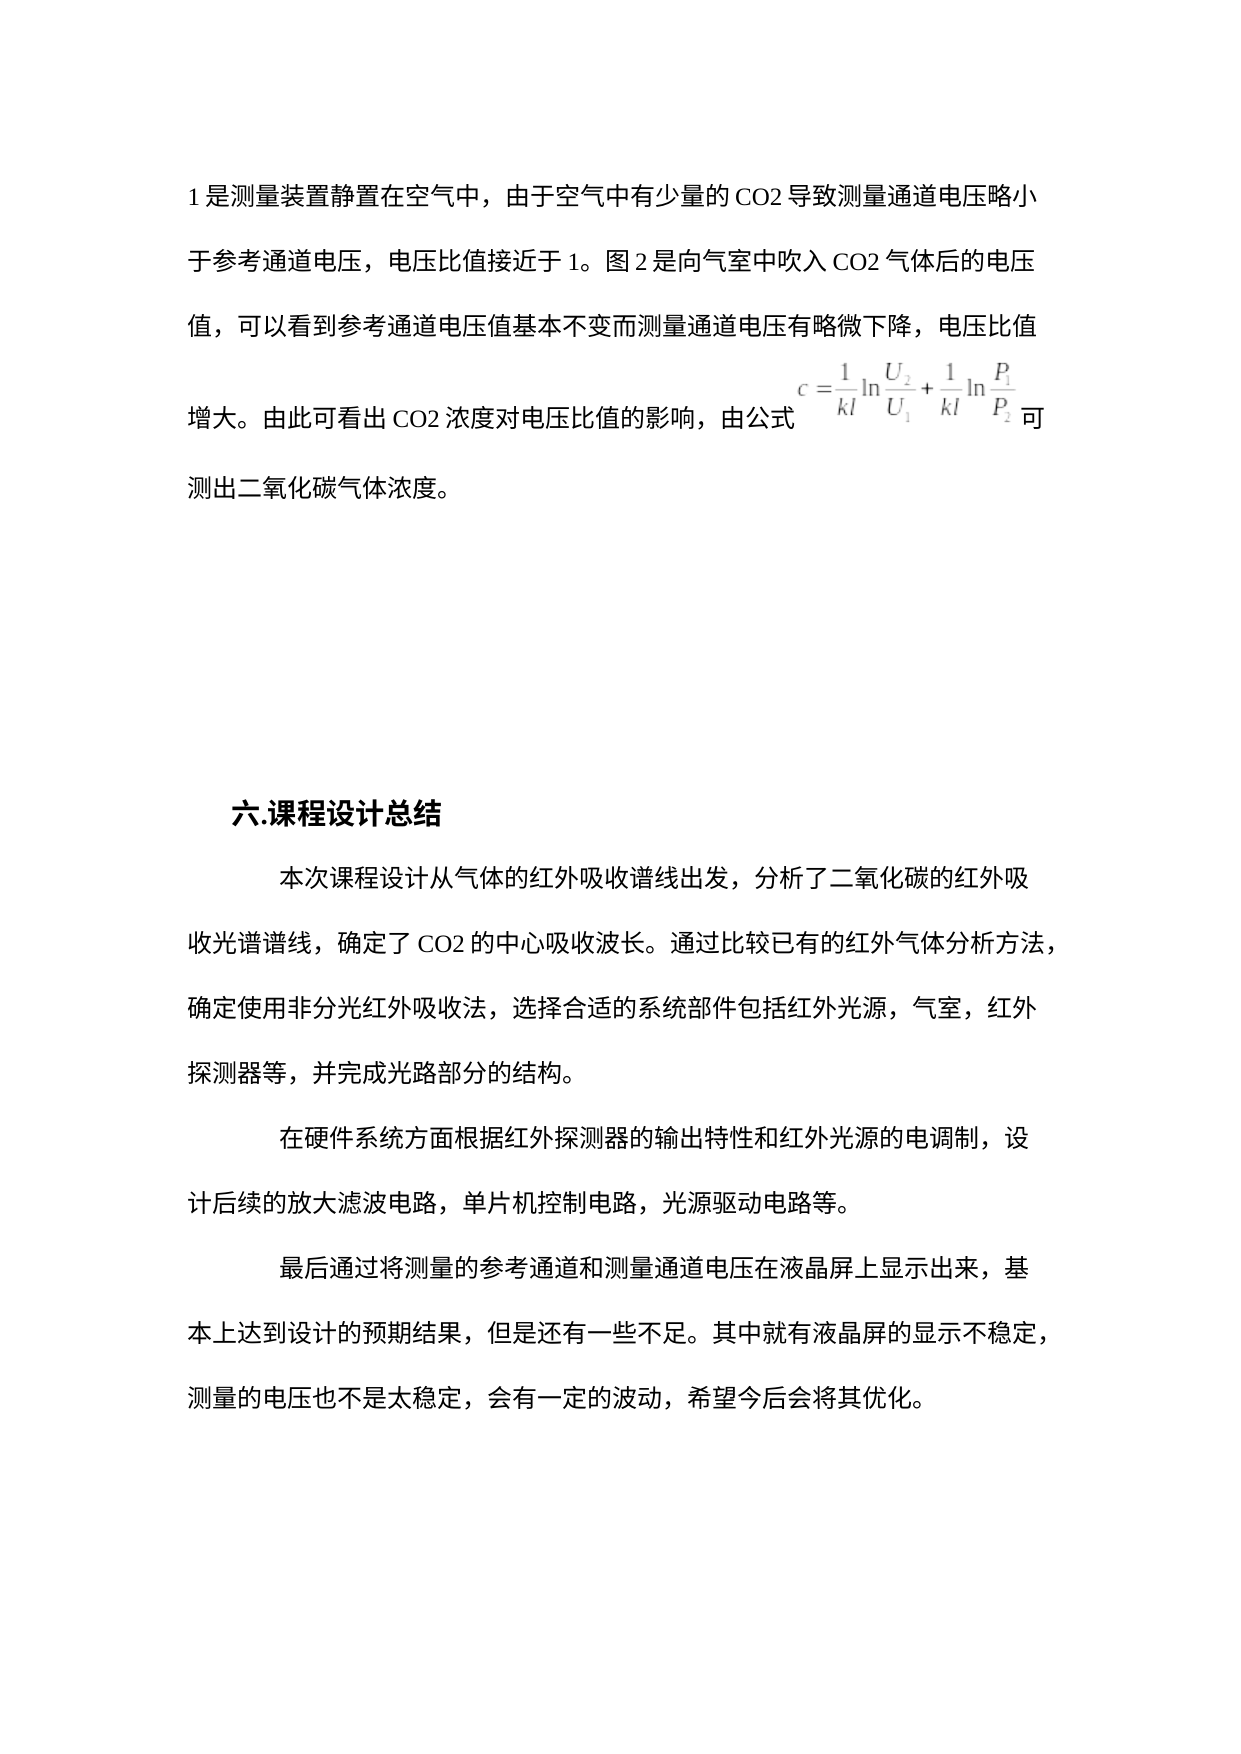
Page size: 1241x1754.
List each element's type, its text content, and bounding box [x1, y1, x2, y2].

list 最后通过将测量的参考通道和测量通道电压在液晶屏上显示出来，基本上达到设计的预期结果，但是还有一些不足。其中就有液晶屏的显示不稳定，测量的电压也不是太稳定，会有一定的波动，希望今后会将其优化。 [187, 1234, 1053, 1429]
list 六.课程设计总结 [187, 779, 1053, 844]
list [187, 162, 1053, 519]
list 本次课程设计从气体的红外吸收谱线出发，分析了二氧化碳的红外吸收光谱谱线，确定了CO2的中心吸收波长。通过比较已有的红外气体分析方法，确定使用非分光红外吸收法，选择合适的系统部件包括红外光源，气室，红外探测器等，并完成光路部分的结构。 [187, 844, 1053, 1104]
list 在硬件系统方面根据红外探测器的输出特性和红外光源的电调制，设计后续的放大滤波电路，单片机控制电路，光源驱动电路等。 [187, 1104, 1053, 1234]
